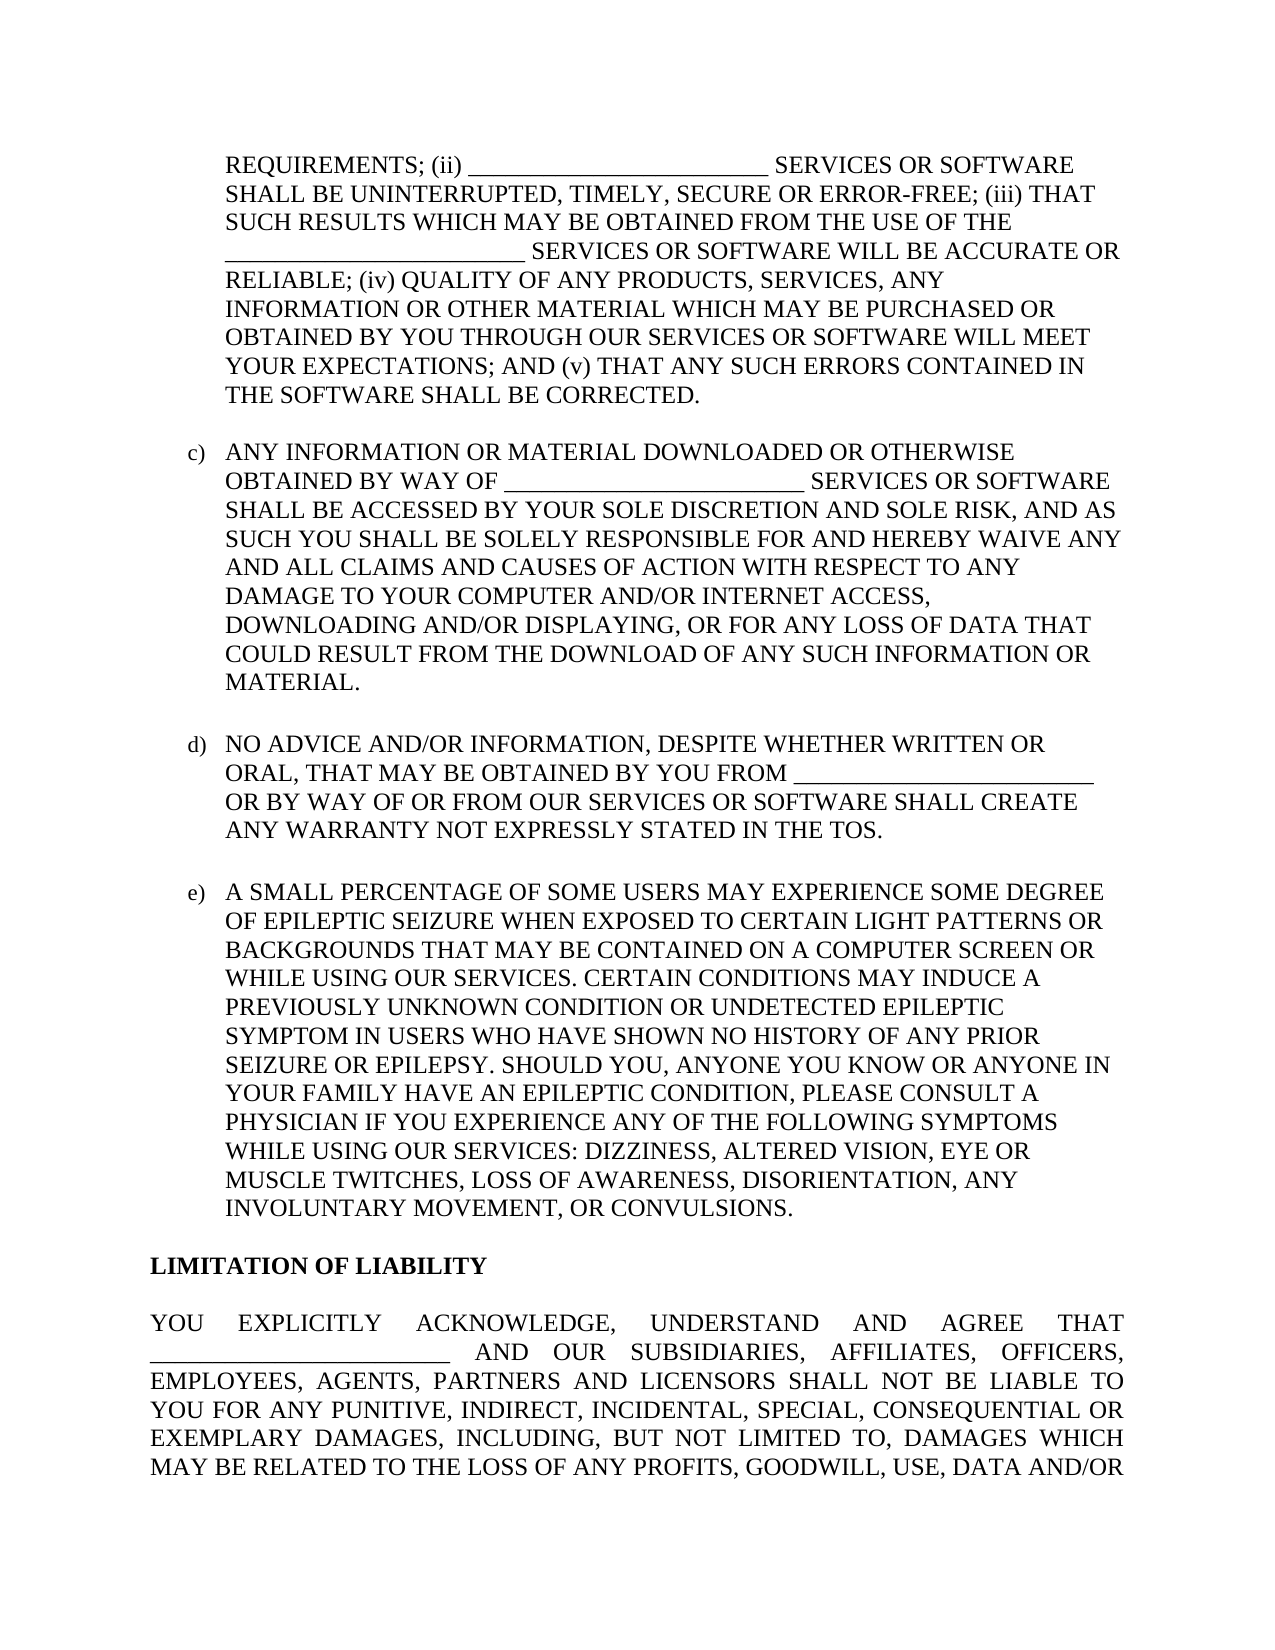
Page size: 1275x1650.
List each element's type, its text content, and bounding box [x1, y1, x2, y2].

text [150, 1308, 1125, 1481]
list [187, 150, 1125, 409]
text LIMITATION OF LIABILITY [150, 1251, 1125, 1280]
list ANY INFORMATION OR MATERIAL DOWNLOADED OR OTHERWISE OBTAINED BY WAY OF ________________________ SERVICES OR SOFTWARE SHALL BE ACCESSED BY YOUR SOLE DISCRETION AND SOLE RISK, AND AS SUCH YOU SHALL BE SOLELY RESPONSIBLE FOR AND HEREBY WAIVE ANY AND ALL CLAIMS AND CAUSES OF ACTION WITH RESPECT TO ANY DAMAGE TO YOUR COMPUTER AND/OR INTERNET ACCESS, DOWNLOADING AND/OR DISPLAYING, OR FOR ANY LOSS OF DATA THAT COULD RESULT FROM THE DOWNLOAD OF ANY SUCH INFORMATION OR MATERIAL. [187, 437, 1125, 696]
list A SMALL PERCENTAGE OF SOME USERS MAY EXPERIENCE SOME DEGREE OF EPILEPTIC SEIZURE WHEN EXPOSED TO CERTAIN LIGHT PATTERNS OR BACKGROUNDS THAT MAY BE CONTAINED ON A COMPUTER SCREEN OR WHILE USING OUR SERVICES. CERTAIN CONDITIONS MAY INDUCE A PREVIOUSLY UNKNOWN CONDITION OR UNDETECTED EPILEPTIC SYMPTOM IN USERS WHO HAVE SHOWN NO HISTORY OF ANY PRIOR SEIZURE OR EPILEPSY. SHOULD YOU, ANYONE YOU KNOW OR ANYONE IN YOUR FAMILY HAVE AN EPILEPTIC CONDITION, PLEASE CONSULT A PHYSICIAN IF YOU EXPERIENCE ANY OF THE FOLLOWING SYMPTOMS WHILE USING OUR SERVICES: DIZZINESS, ALTERED VISION, EYE OR MUSCLE TWITCHES, LOSS OF AWARENESS, DISORIENTATION, ANY INVOLUNTARY MOVEMENT, OR CONVULSIONS. [187, 877, 1125, 1222]
list NO ADVICE AND/OR INFORMATION, DESPITE WHETHER WRITTEN OR ORAL, THAT MAY BE OBTAINED BY YOU FROM ________________________ OR BY WAY OF OR FROM OUR SERVICES OR SOFTWARE SHALL CREATE ANY WARRANTY NOT EXPRESSLY STATED IN THE TOS. [187, 729, 1125, 844]
